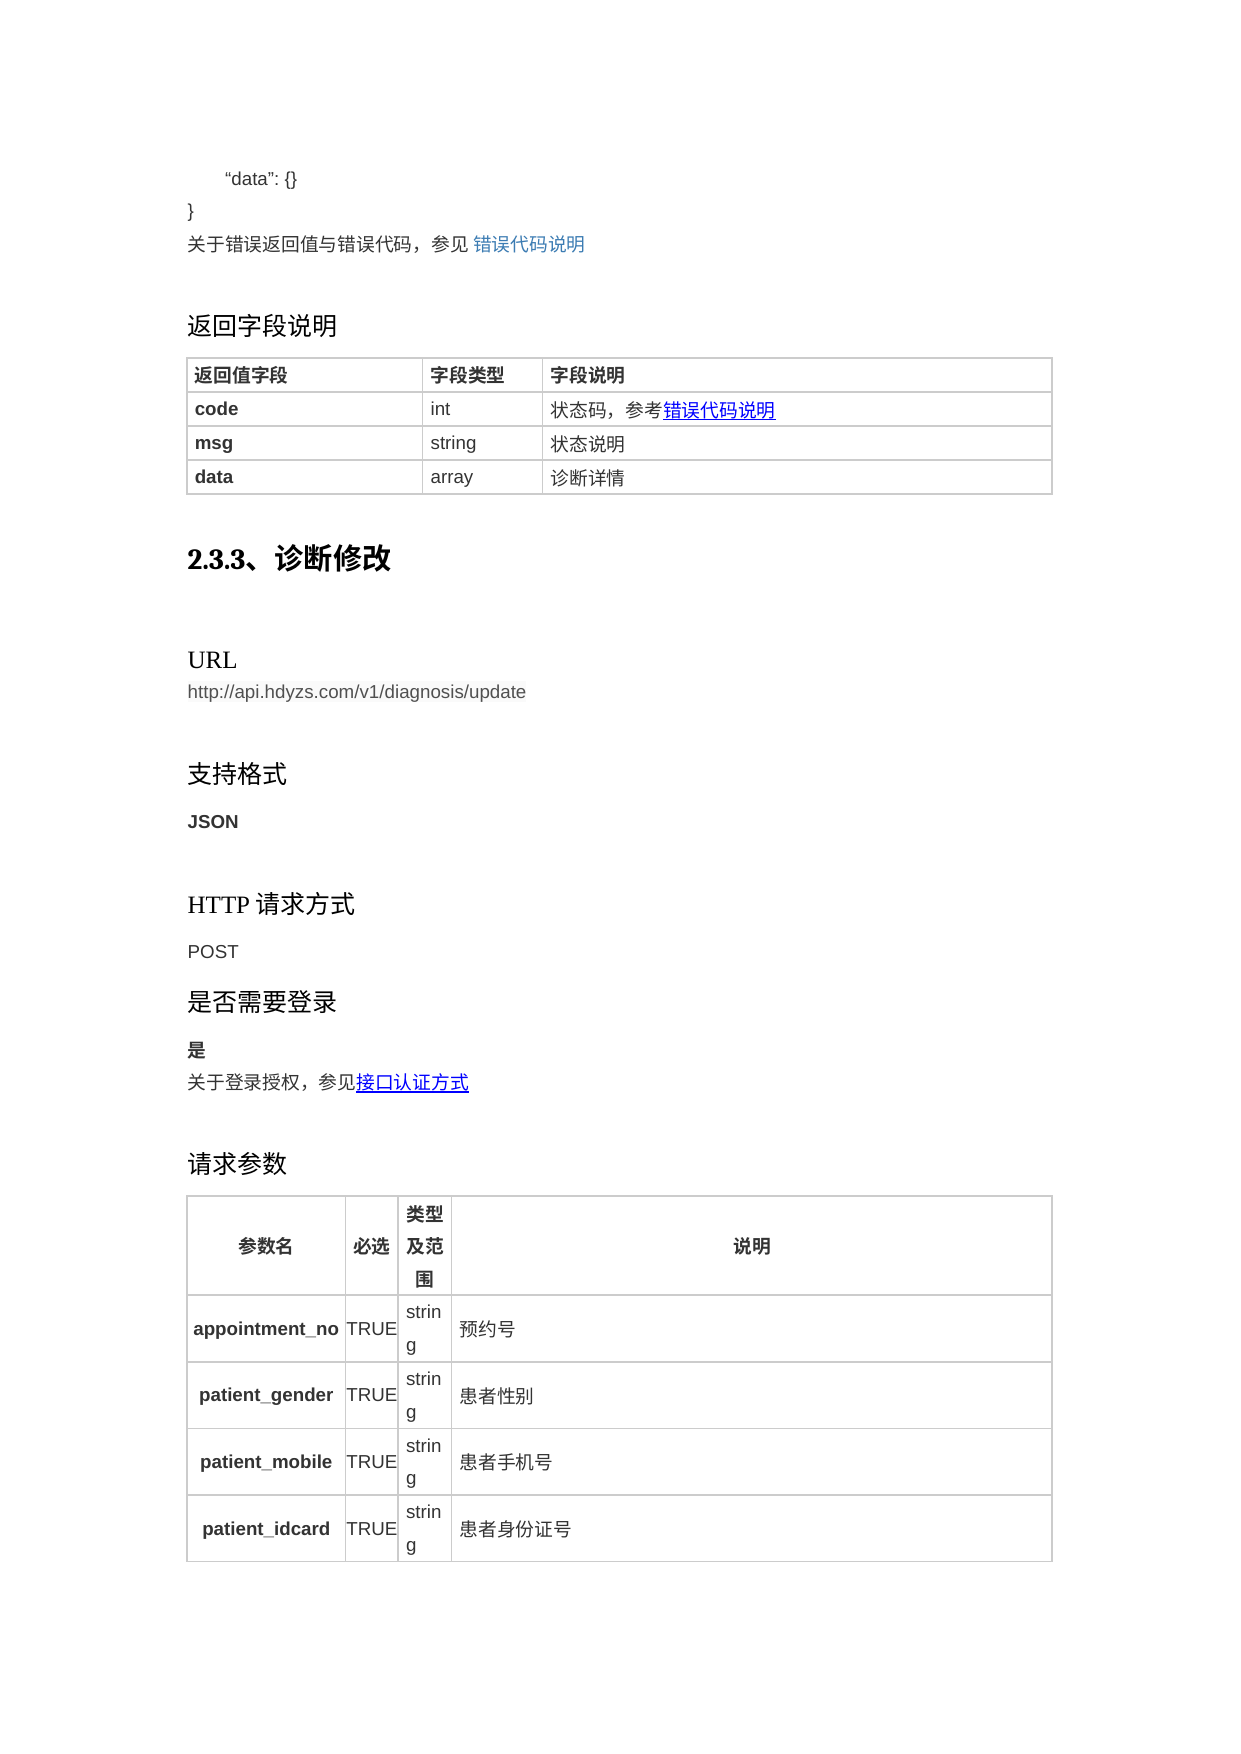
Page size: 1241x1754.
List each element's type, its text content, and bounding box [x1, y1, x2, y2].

table_cell TRUE [346, 1496, 397, 1561]
table_cell int [423, 393, 542, 425]
table_cell TRUE [346, 1363, 397, 1427]
subtitle 2.3.3、诊断修改 [187, 524, 1053, 589]
table_cell 状态说明 [543, 427, 1051, 459]
table_cell patient_mobile [188, 1429, 345, 1494]
table_cell msg [188, 427, 422, 459]
text } [187, 194, 1053, 227]
table_cell 患者性别 [452, 1363, 1051, 1427]
text HTTP请求方式 [187, 870, 1053, 935]
text 关于错误返回值与错误代码，参见 错误代码说明 [187, 227, 1053, 259]
table_cell TRUE [346, 1296, 397, 1361]
table_cell string [399, 1429, 451, 1494]
text POST [187, 935, 1053, 968]
table_cell data [188, 461, 422, 493]
table_cell 预约号 [452, 1296, 1051, 1361]
text URL [187, 643, 1053, 675]
text 支持格式 [187, 740, 1053, 805]
text http://api.hdyzs.com/v1/diagnosis/update [187, 675, 1053, 708]
table_cell appointment_no [188, 1296, 345, 1361]
table_cell string [399, 1296, 451, 1361]
text 是 关于登录授权，参见接口认证方式 [187, 1033, 1053, 1098]
table_header 参数名 [188, 1197, 345, 1294]
table_cell string [399, 1363, 451, 1427]
table_header 必选 [346, 1197, 397, 1294]
table_header 字段类型 [423, 359, 542, 391]
table_cell patient_idcard [188, 1496, 345, 1561]
table_header 返回值字段 [188, 359, 422, 391]
table_cell 状态码，参考错误代码说明 [543, 393, 1051, 425]
table_cell code [188, 393, 422, 425]
table_header 字段说明 [543, 359, 1051, 391]
table_cell 诊断详情 [543, 461, 1051, 493]
table_cell 患者手机号 [452, 1429, 1051, 1494]
text 请求参数 [187, 1130, 1053, 1195]
text 返回字段说明 [187, 292, 1053, 357]
text JSON [187, 805, 1053, 838]
table_cell TRUE [346, 1429, 397, 1494]
text “data”: {} [187, 162, 1053, 194]
table_cell 患者身份证号 [452, 1496, 1051, 1561]
table_cell array [423, 461, 542, 493]
table_cell patient_gender [188, 1363, 345, 1427]
table_cell string [423, 427, 542, 459]
table_cell string [399, 1496, 451, 1561]
table_header 说明 [452, 1197, 1051, 1294]
table_header 类型及范围 [399, 1197, 451, 1294]
text 是否需要登录 [187, 968, 1053, 1033]
